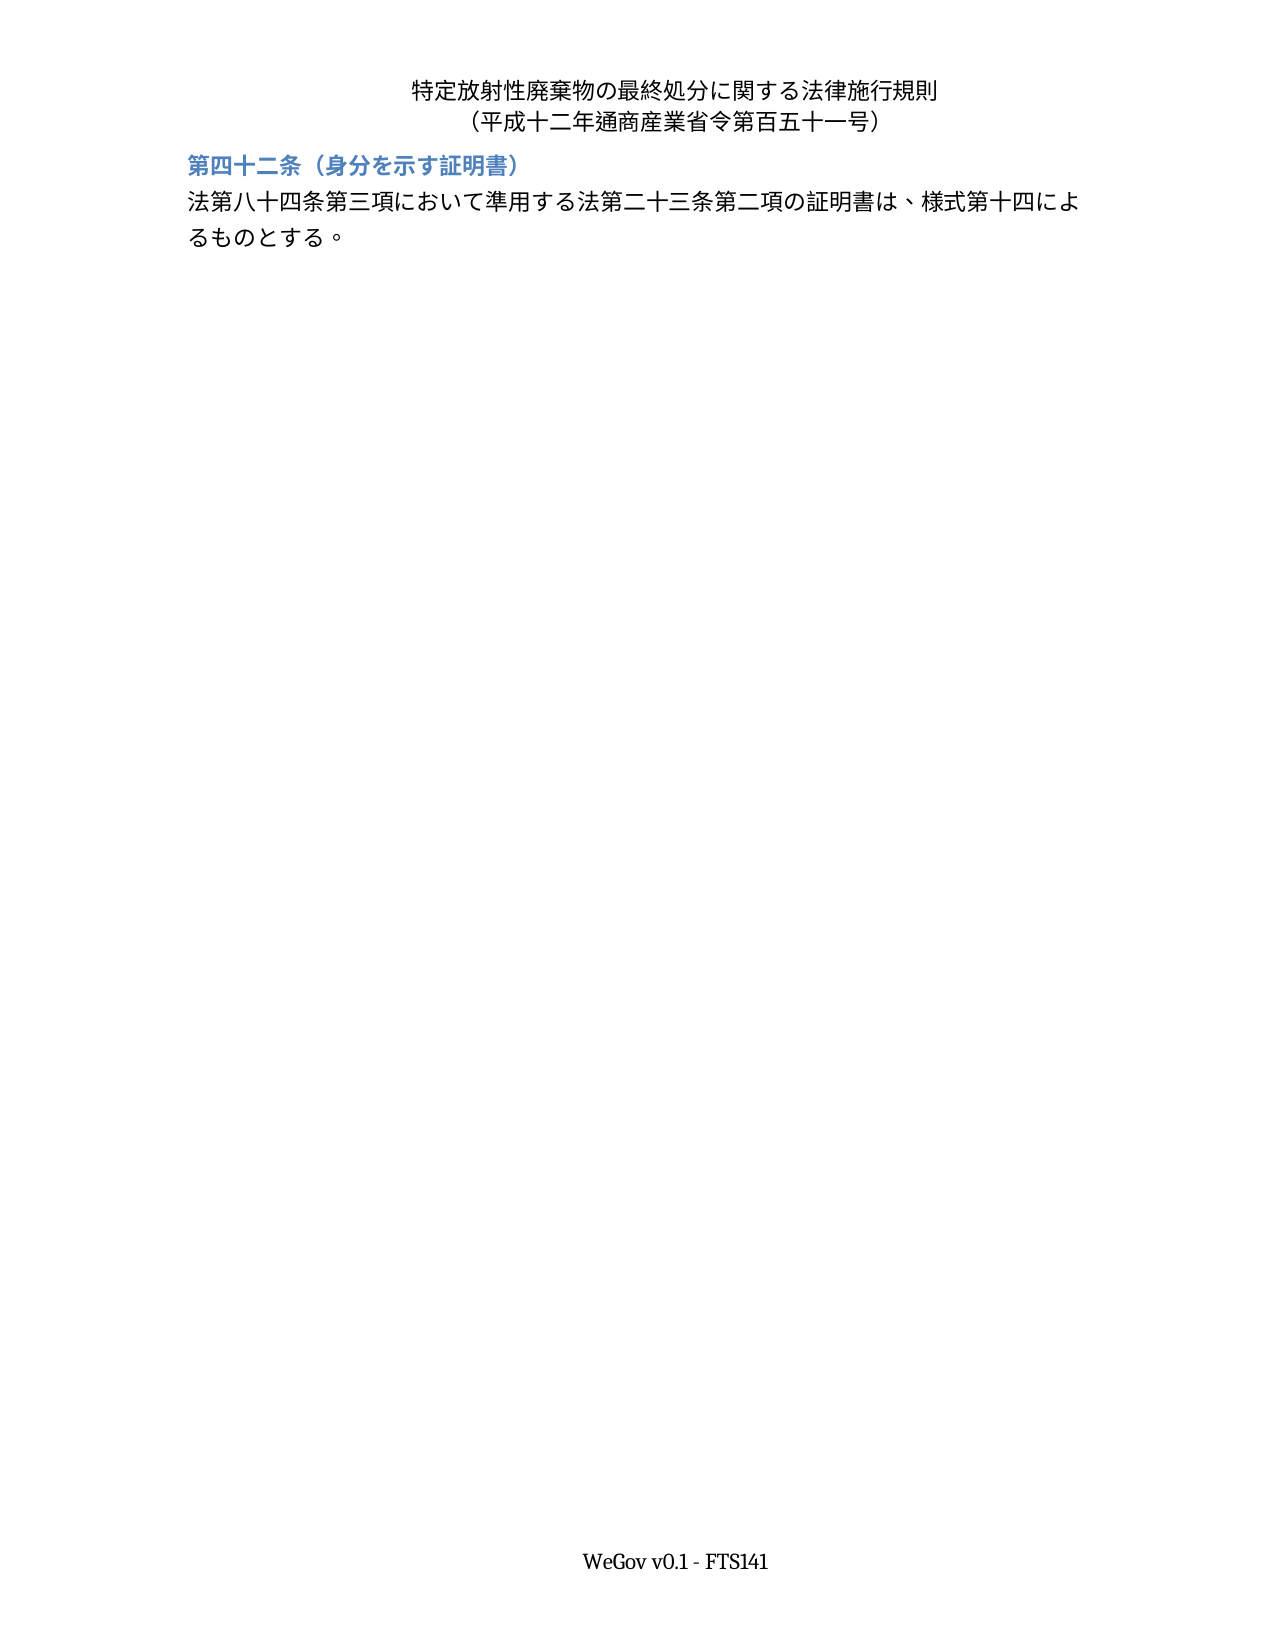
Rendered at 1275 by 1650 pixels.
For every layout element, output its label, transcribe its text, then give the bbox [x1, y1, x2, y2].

subtitle 第四十二条（身分を示す証明書） [187, 150, 1087, 181]
text 法第八十四条第三項において準用する法第二十三条第二項の証明書は、様式第十四によるものとする。 [187, 186, 1087, 253]
